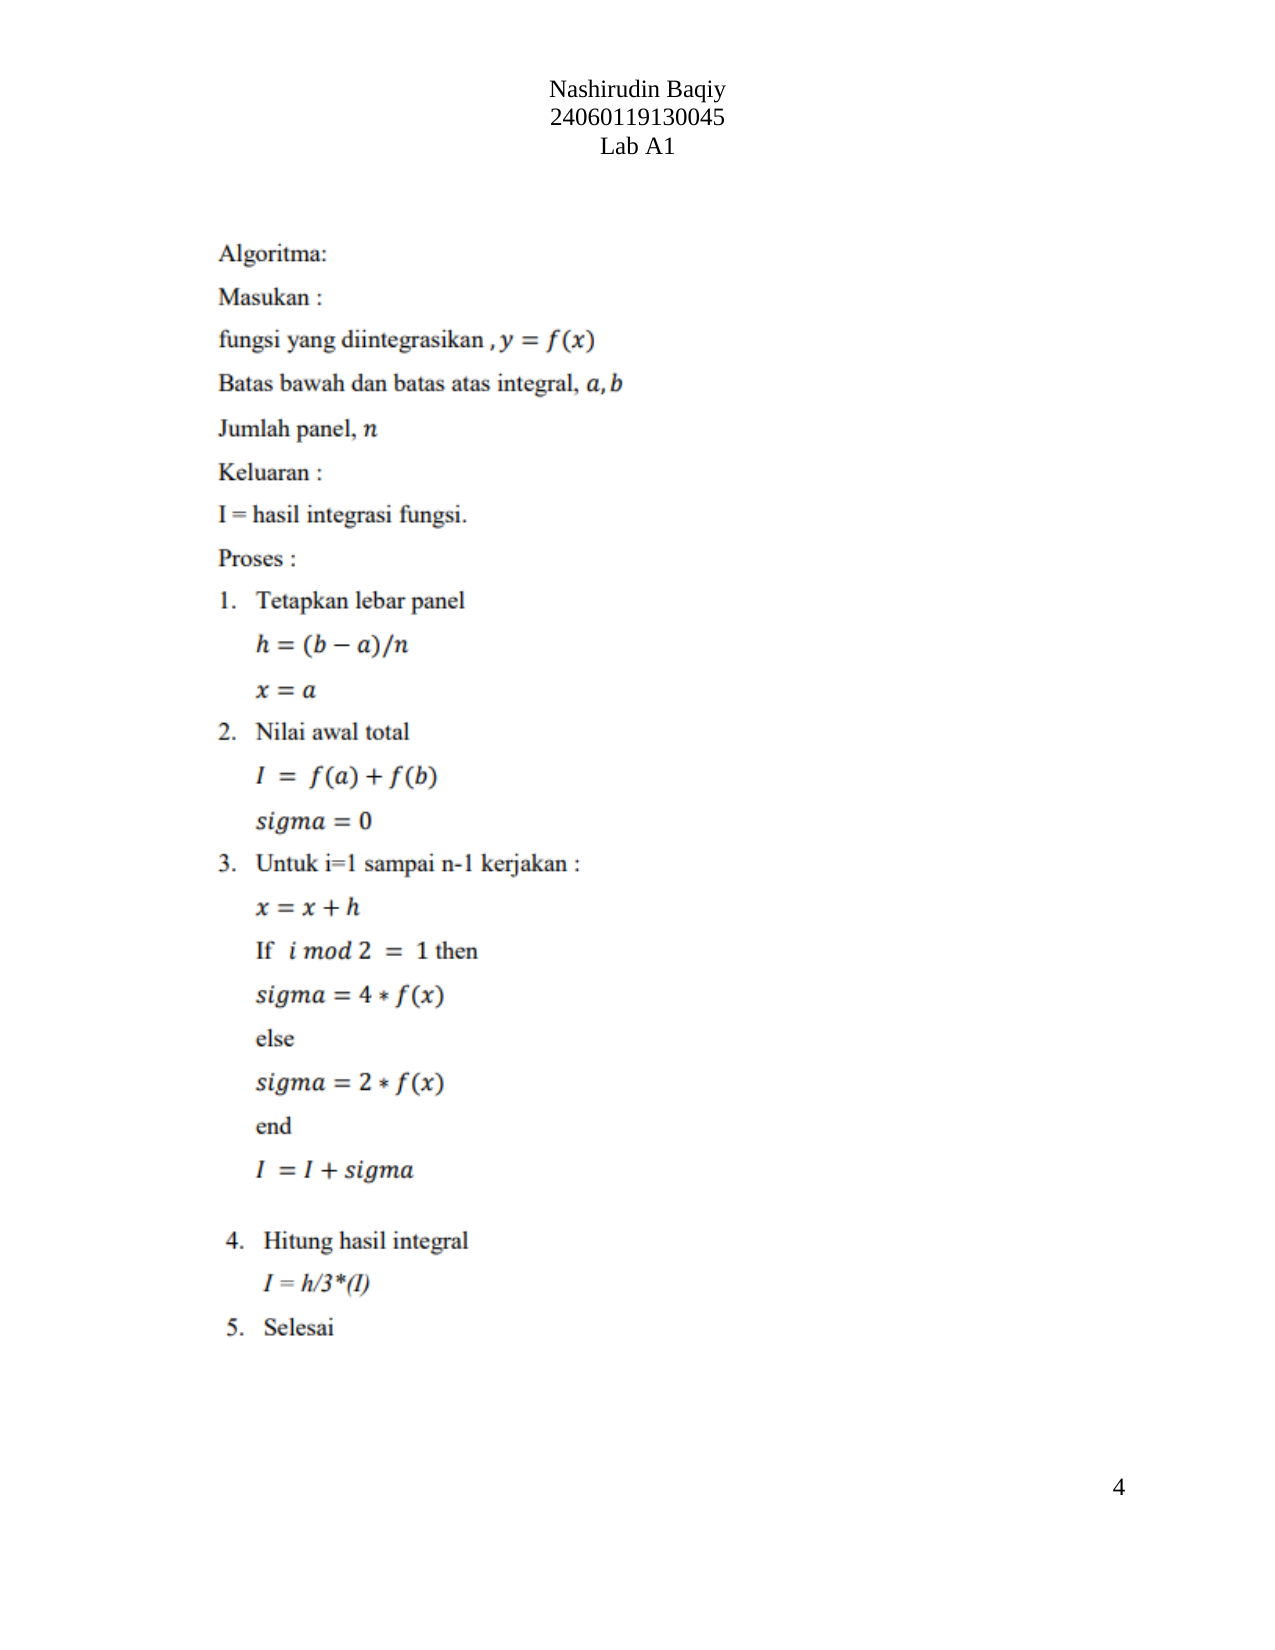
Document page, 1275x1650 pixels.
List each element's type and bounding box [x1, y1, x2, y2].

picture [209, 1216, 497, 1360]
picture [209, 235, 638, 1214]
